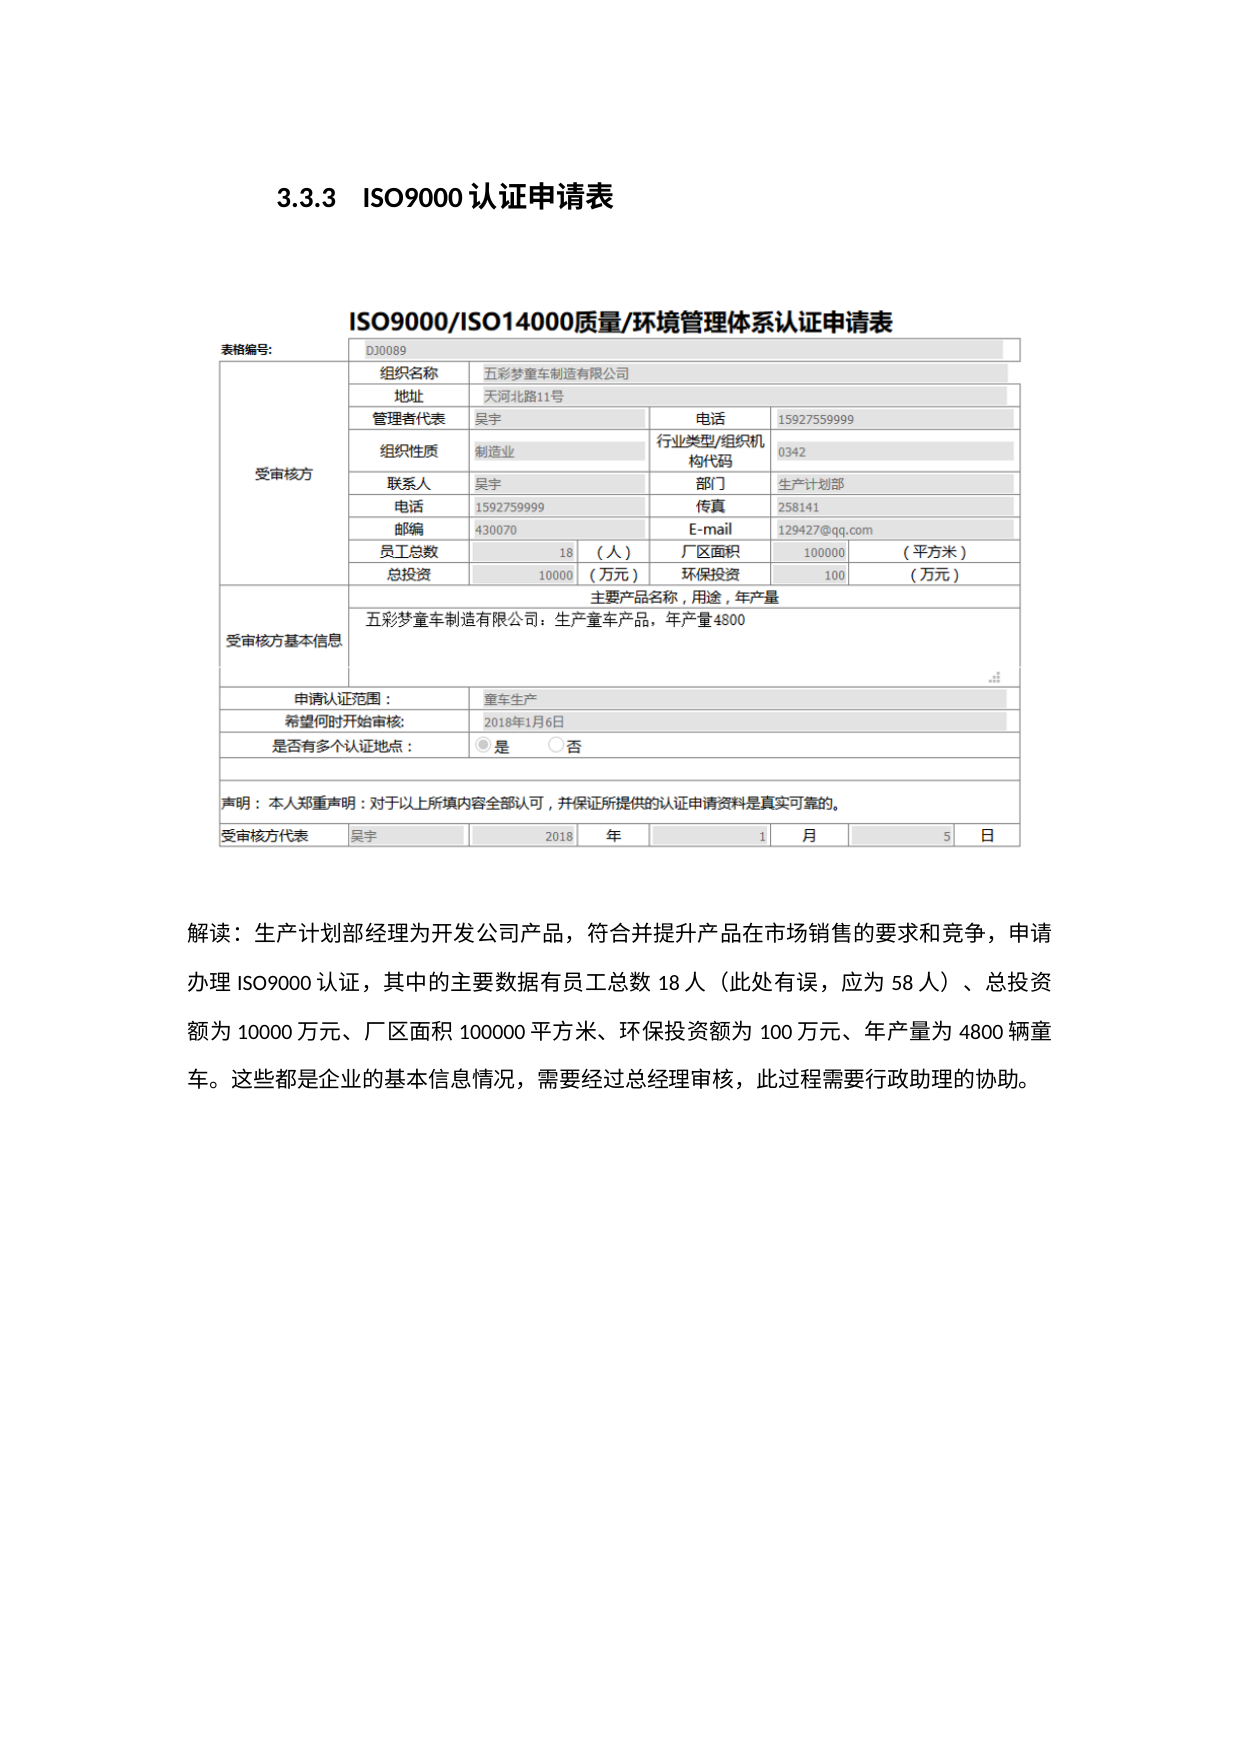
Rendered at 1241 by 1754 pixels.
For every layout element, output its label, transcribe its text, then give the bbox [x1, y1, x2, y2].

subtitle ISO9000认证申请表 [276, 162, 1053, 227]
text 解读：生产计划部经理为开发公司产品，符合并提升产品在市场销售的要求和竞争，申请办理ISO9000认证，其中的主要数据有员工总数18人（此处有误，应为58人）、总投资额为10000万元、厂区面积100000平方米、环保投资额为100万元、年产量为4800辆童车。这些都是企业的基本信息情况，需要经过总经理审核，此过程需要行政助理的协助。 [187, 916, 1053, 1094]
picture [187, 285, 1053, 896]
